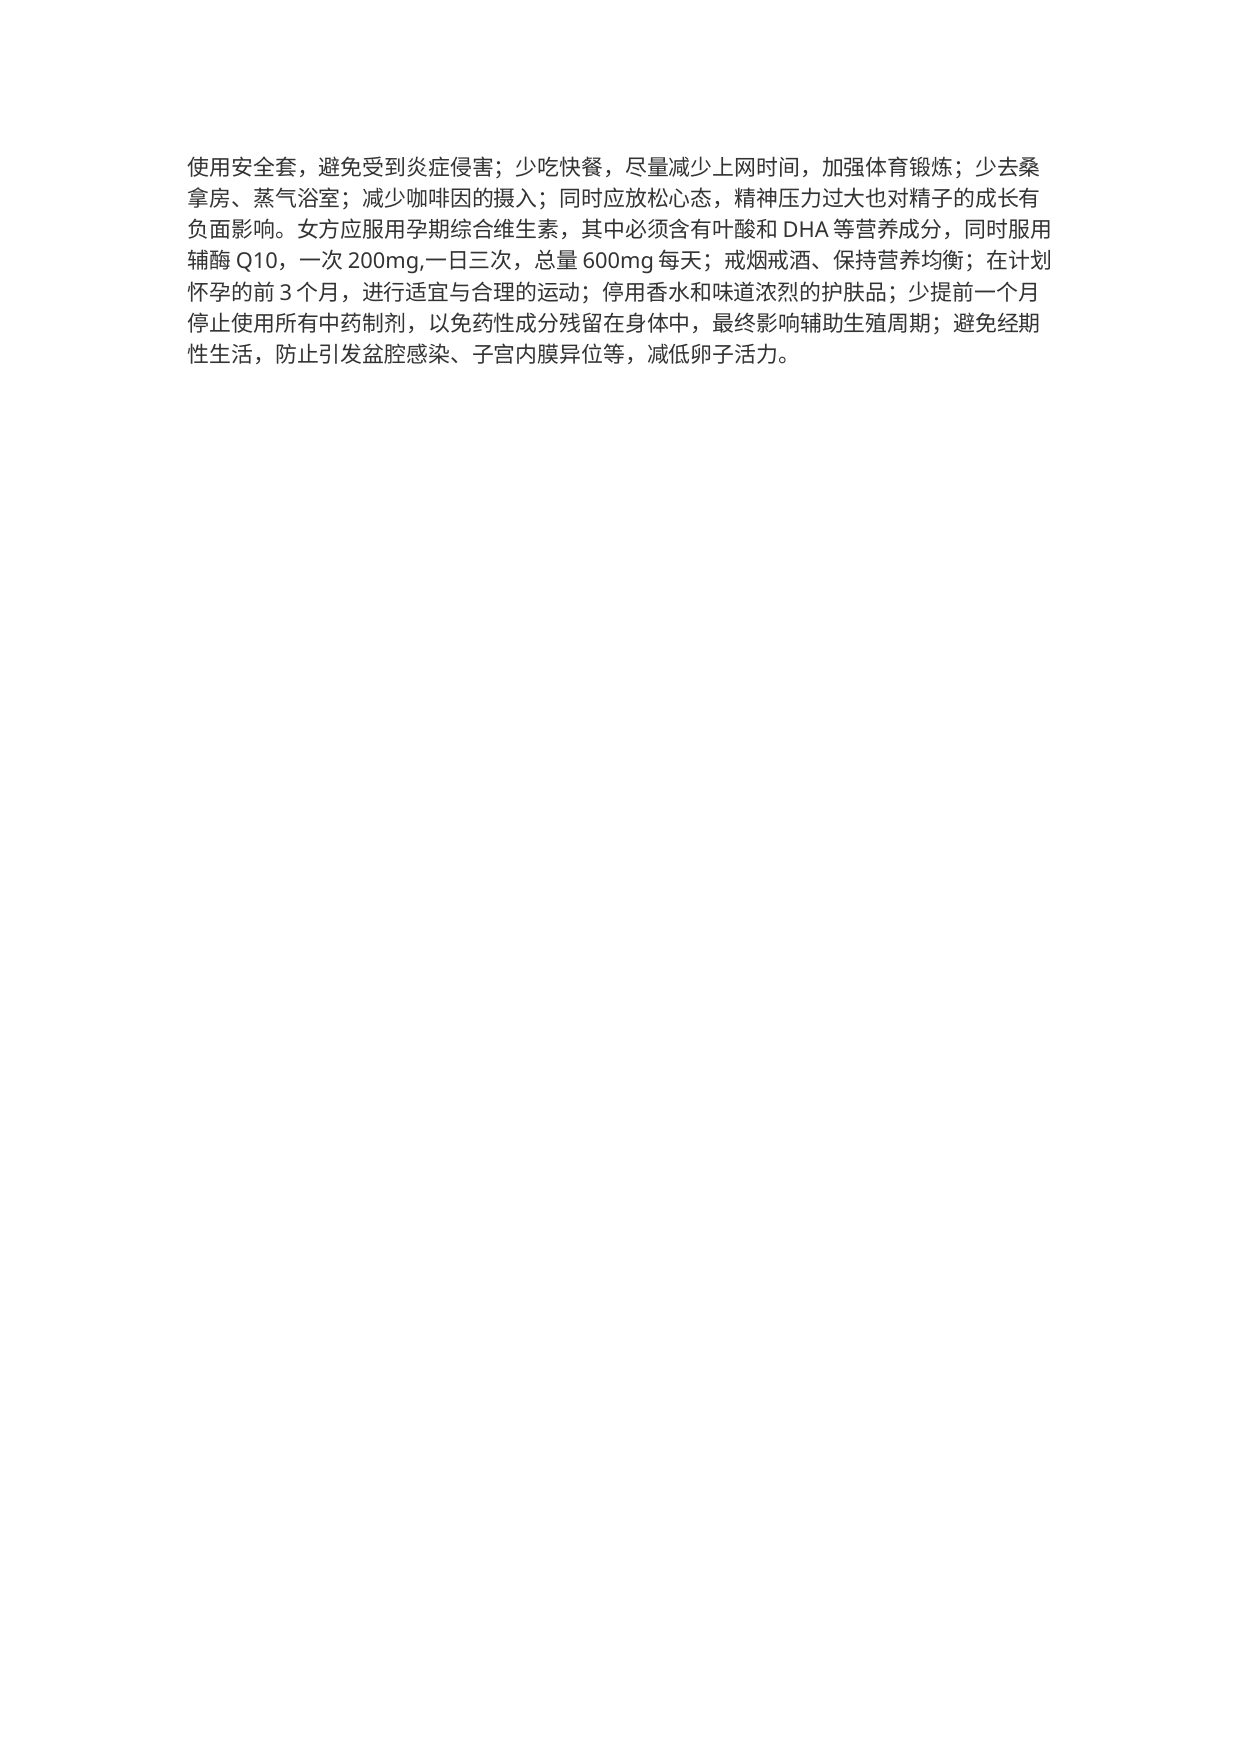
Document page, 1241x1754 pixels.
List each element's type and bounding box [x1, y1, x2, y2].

text [187, 150, 1053, 369]
